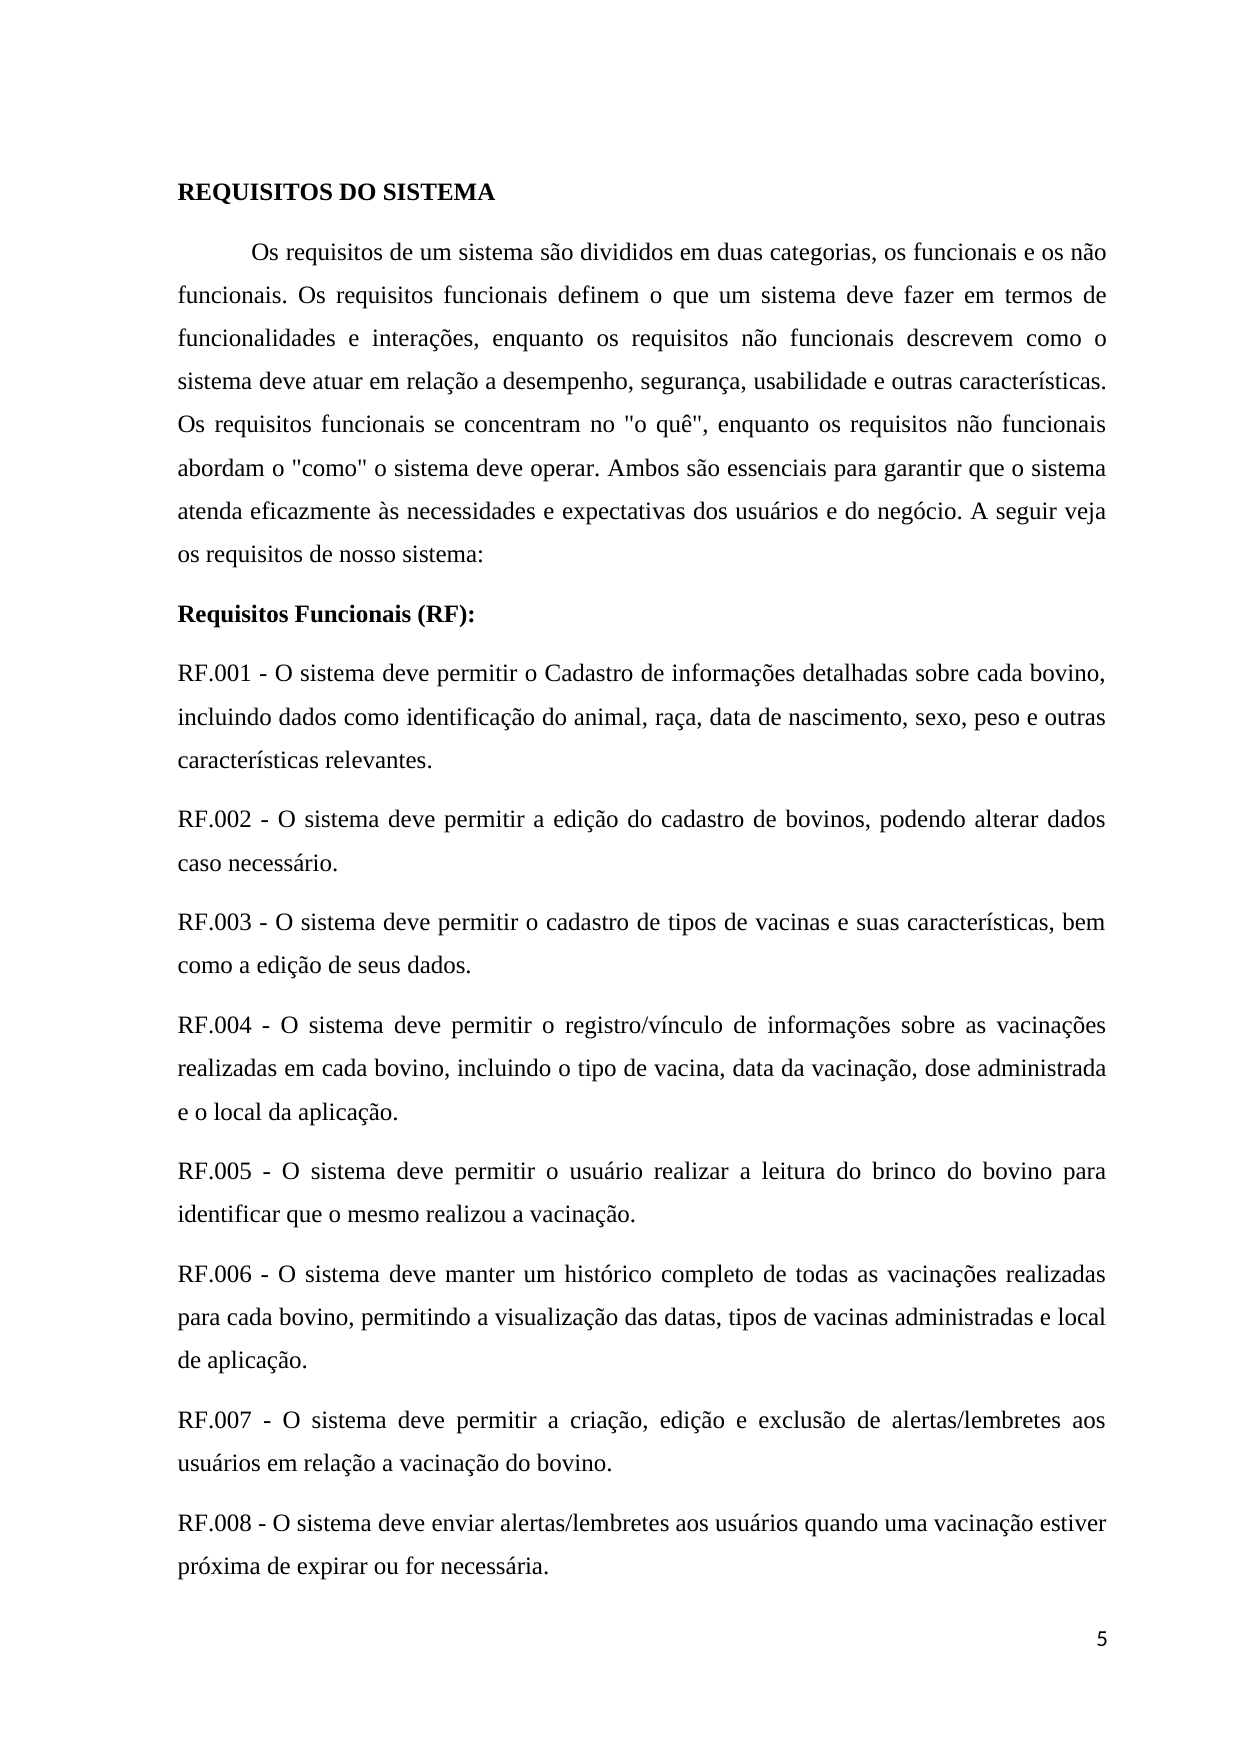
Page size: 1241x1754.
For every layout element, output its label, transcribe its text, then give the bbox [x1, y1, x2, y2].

text RF.003 - O sistema deve permitir o cadastro de tipos de vacinas e suas características, bem como a edição de seus dados. [177, 907, 1107, 979]
text RF.006 - O sistema deve manter um histórico completo de todas as vacinações realizadas para cada bovino, permitindo a visualização das datas, tipos de vacinas administradas e local de aplicação. [177, 1259, 1107, 1374]
text RF.007 - O sistema deve permitir a criação, edição e exclusão de alertas/lembretes aos usuários em relação a vacinação do bovino. [177, 1405, 1107, 1477]
text Os requisitos de um sistema são divididos em duas categorias, os funcionais e os não funcionais. Os requisitos funcionais definem o que um sistema deve fazer em termos de funcionalidades e interações, enquanto os requisitos não funcionais descrevem como o sistema deve atuar em relação a desempenho, segurança, usabilidade e outras características. Os requisitos funcionais se concentram no "o quê", enquanto os requisitos não funcionais abordam o "como" o sistema deve operar. Ambos são essenciais para garantir que o sistema atenda eficazmente às necessidades e expectativas dos usuários e do negócio. A seguir veja os requisitos de nosso sistema: [177, 237, 1107, 568]
text REQUISITOS DO SISTEMA [177, 177, 1107, 206]
text RF.005 - O sistema deve permitir o usuário realizar a leitura do brinco do bovino para identificar que o mesmo realizou a vacinação. [177, 1156, 1107, 1228]
text RF.002 - O sistema deve permitir a edição do cadastro de bovinos, podendo alterar dados caso necessário. [177, 804, 1107, 876]
text RF.004 - O sistema deve permitir o registro/vínculo de informações sobre as vacinações realizadas em cada bovino, incluindo o tipo de vacina, data da vacinação, dose administrada e o local da aplicação. [177, 1010, 1107, 1125]
text RF.008 - O sistema deve enviar alertas/lembretes aos usuários quando uma vacinação estiver próxima de expirar ou for necessária. [177, 1508, 1107, 1580]
text Requisitos Funcionais (RF): [177, 599, 1107, 627]
text RF.001 - O sistema deve permitir o Cadastro de informações detalhadas sobre cada bovino, incluindo dados como identificação do animal, raça, data de nascimento, sexo, peso e outras características relevantes. [177, 658, 1107, 773]
